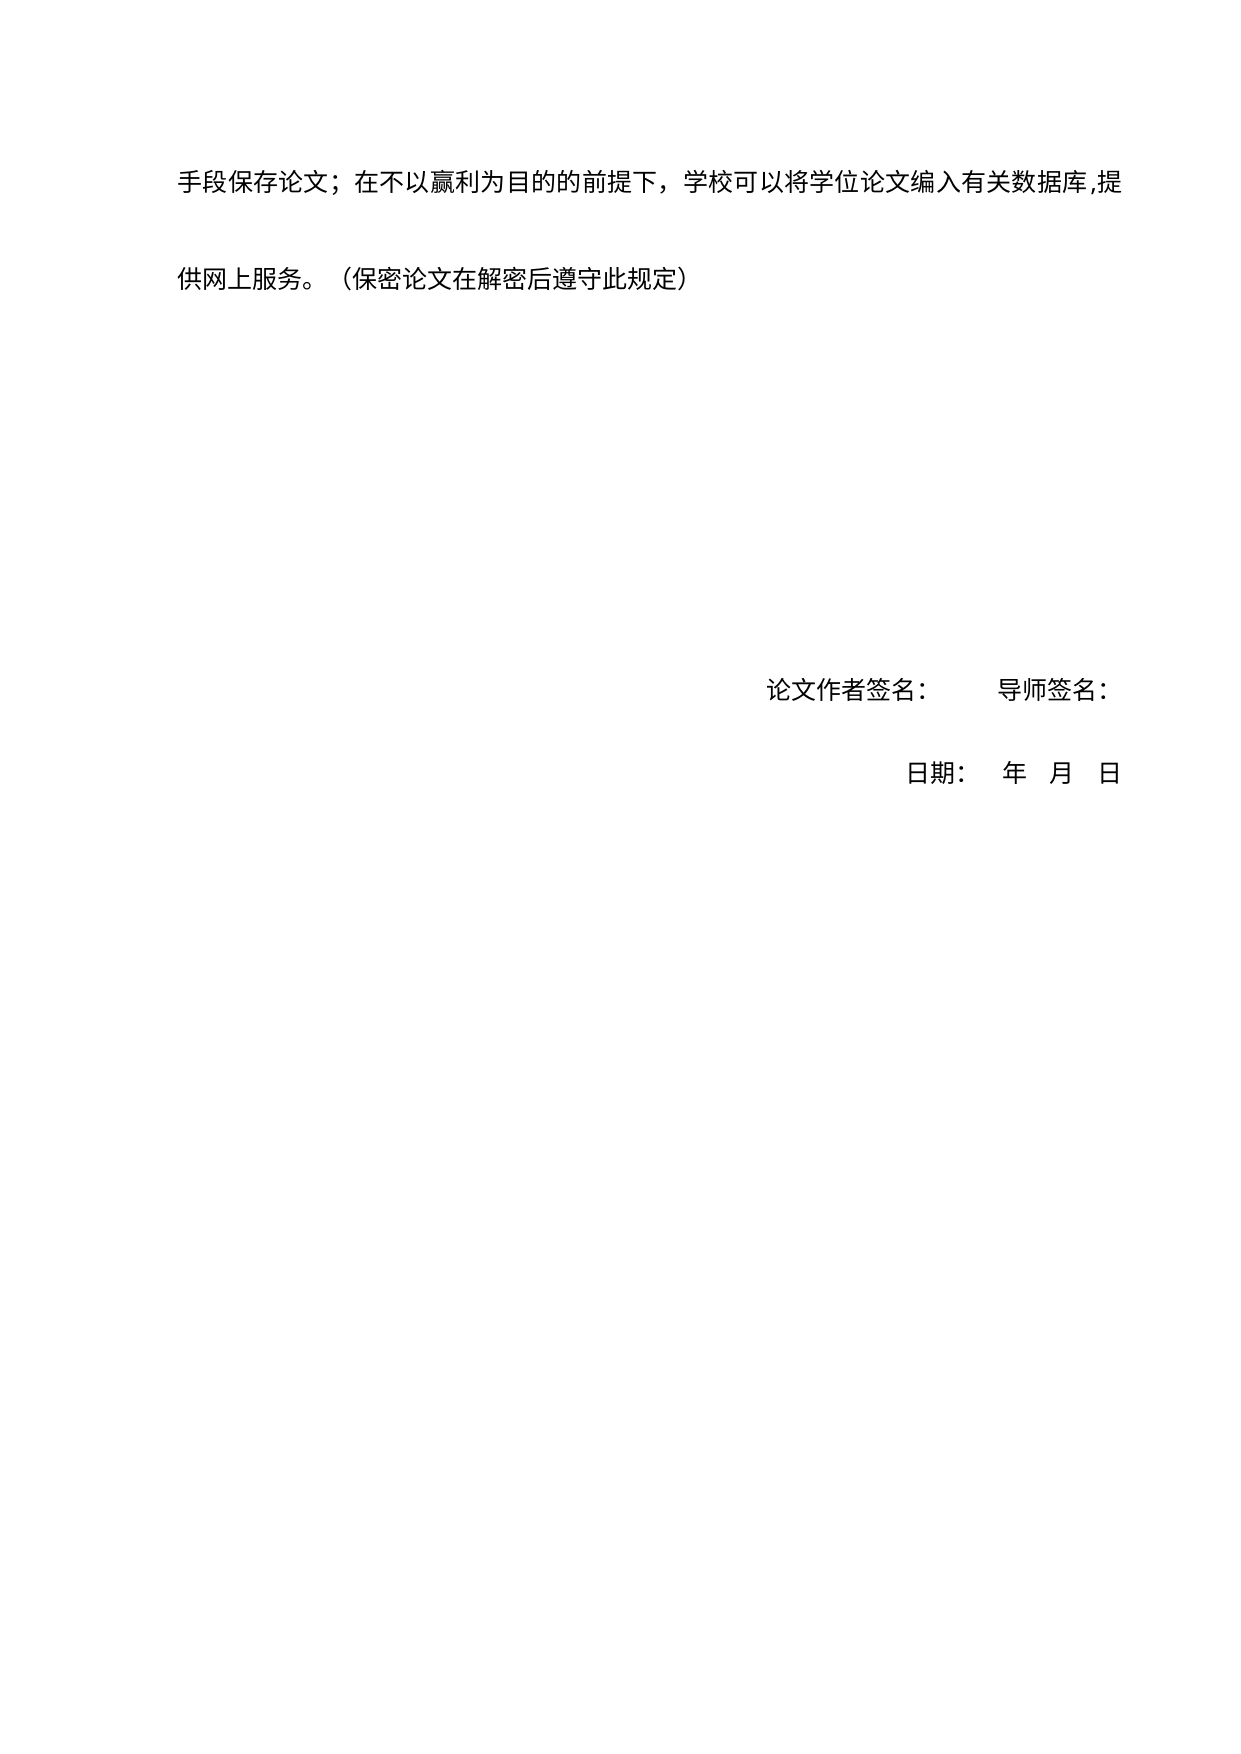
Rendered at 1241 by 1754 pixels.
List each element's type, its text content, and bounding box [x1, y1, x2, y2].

text 日期： 年 月 日 [177, 739, 1122, 804]
text 论文作者签名： 导师签名： [177, 656, 1122, 721]
